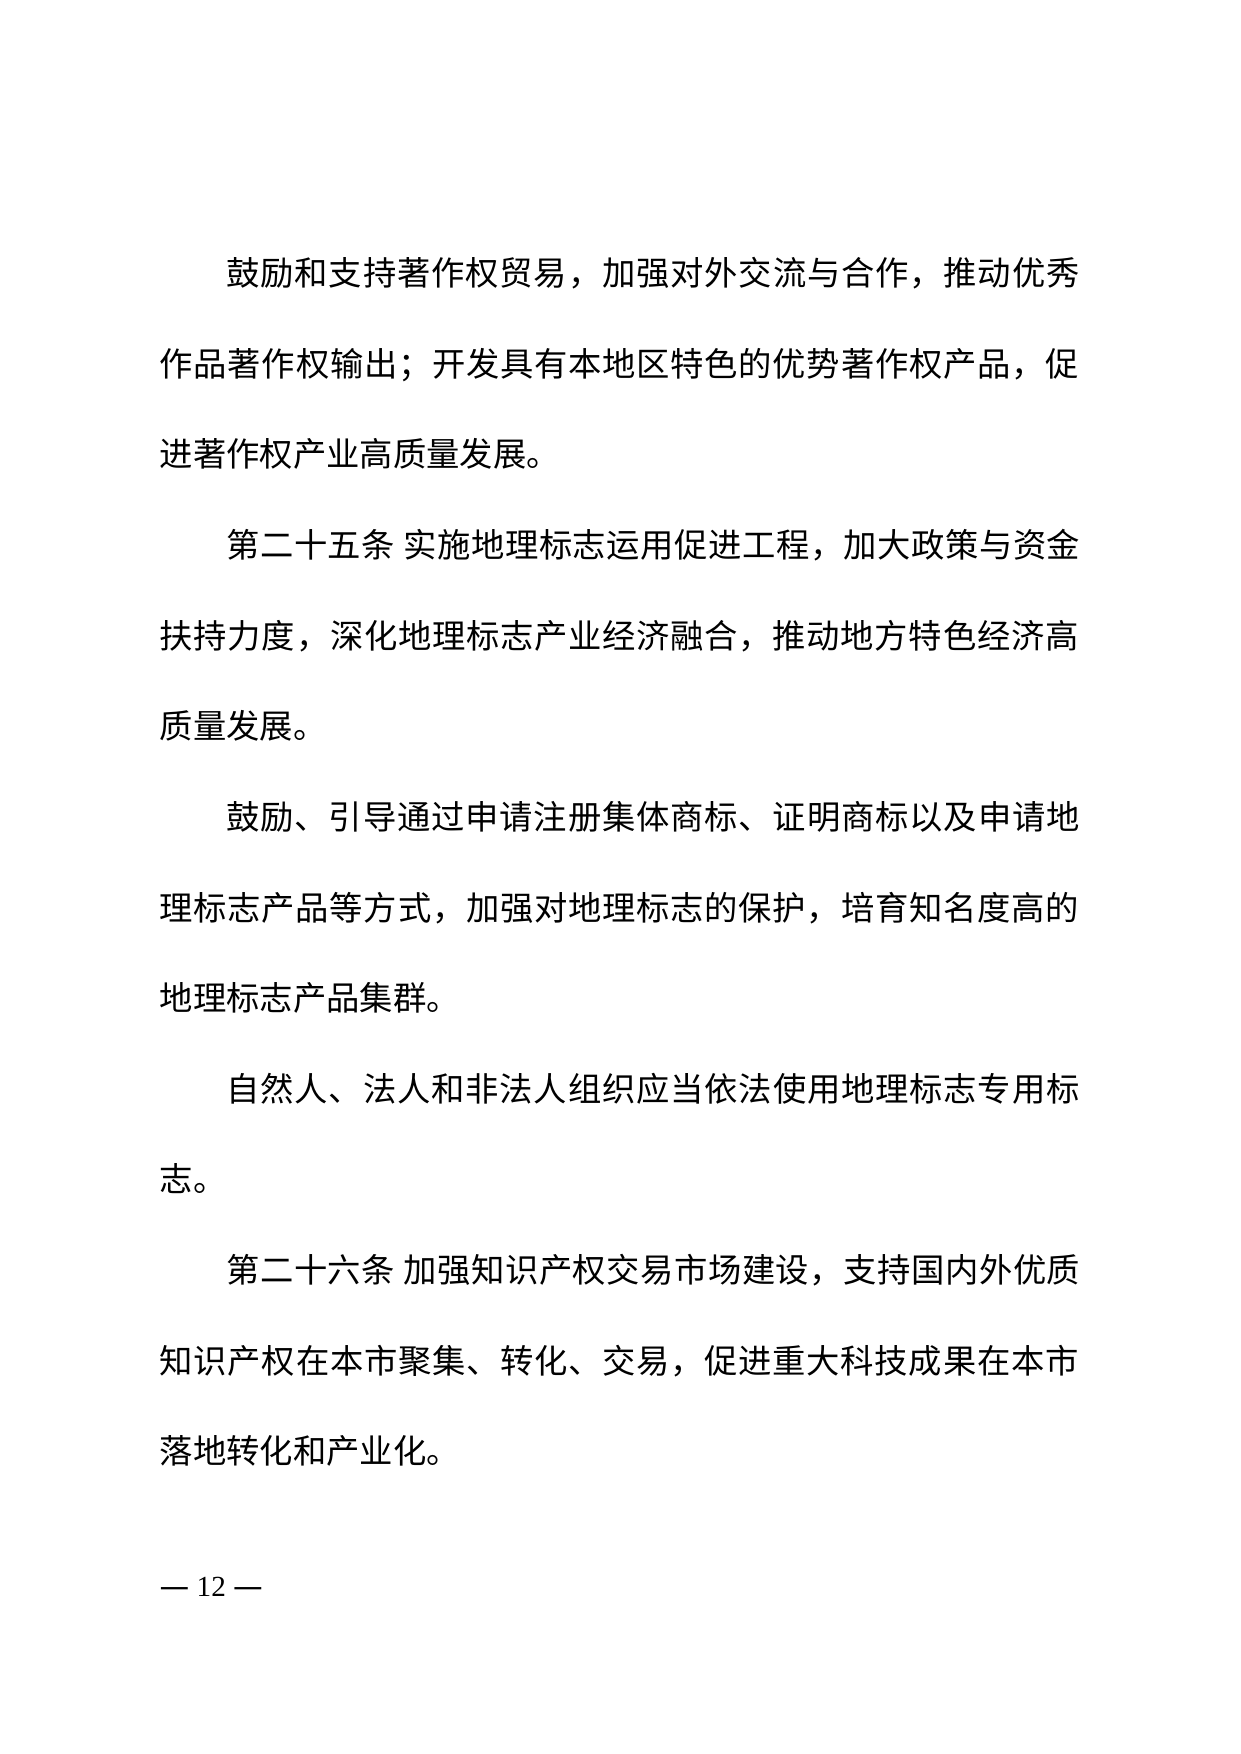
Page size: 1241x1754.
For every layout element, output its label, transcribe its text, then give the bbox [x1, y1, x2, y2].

text 自然人、法人和非法人组织应当依法使用地理标志专用标志。 [159, 1041, 1081, 1223]
text 鼓励、引导通过申请注册集体商标、证明商标以及申请地理标志产品等方式，加强对地理标志的保护，培育知名度高的地理标志产品集群。 [159, 769, 1081, 1041]
text 鼓励和支持著作权贸易，加强对外交流与合作，推动优秀作品著作权输出；开发具有本地区特色的优势著作权产品，促进著作权产业高质量发展。 [159, 226, 1081, 498]
text 第二十六条 加强知识产权交易市场建设，支持国内外优质知识产权在本市聚集、转化、交易，促进重大科技成果在本市落地转化和产业化。 [159, 1223, 1081, 1494]
text 第二十五条 实施地理标志运用促进工程，加大政策与资金扶持力度，深化地理标志产业经济融合，推动地方特色经济高质量发展。 [159, 498, 1081, 769]
